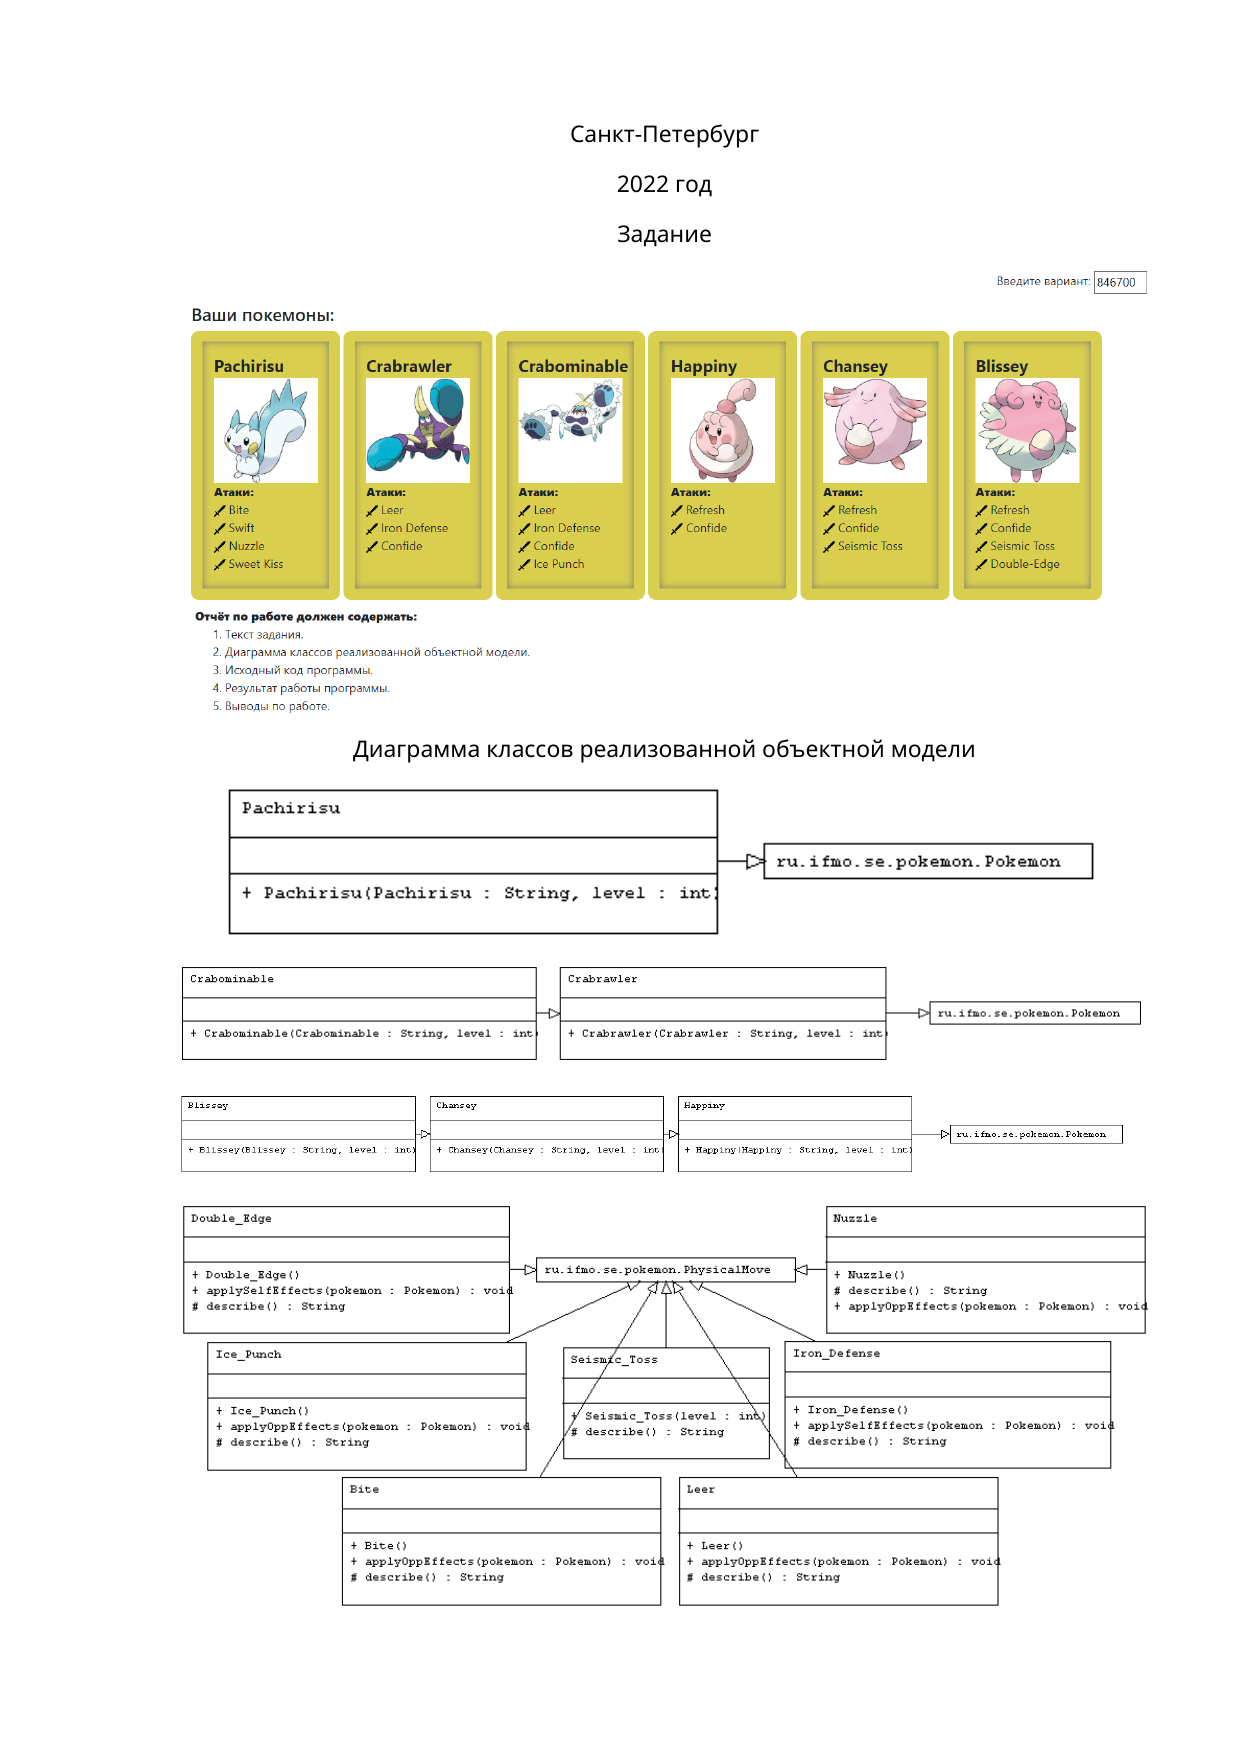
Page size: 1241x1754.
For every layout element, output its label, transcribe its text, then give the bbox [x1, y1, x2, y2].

picture [226, 782, 1103, 944]
picture [177, 1084, 1152, 1185]
text 2022 год [177, 168, 1152, 199]
picture [177, 267, 1152, 715]
picture [177, 961, 1152, 1066]
text Задание [177, 218, 1152, 249]
picture [177, 1203, 1152, 1613]
text Диаграмма классов реализованной объектной модели [177, 733, 1152, 764]
text Санкт-Петербург [177, 118, 1152, 149]
